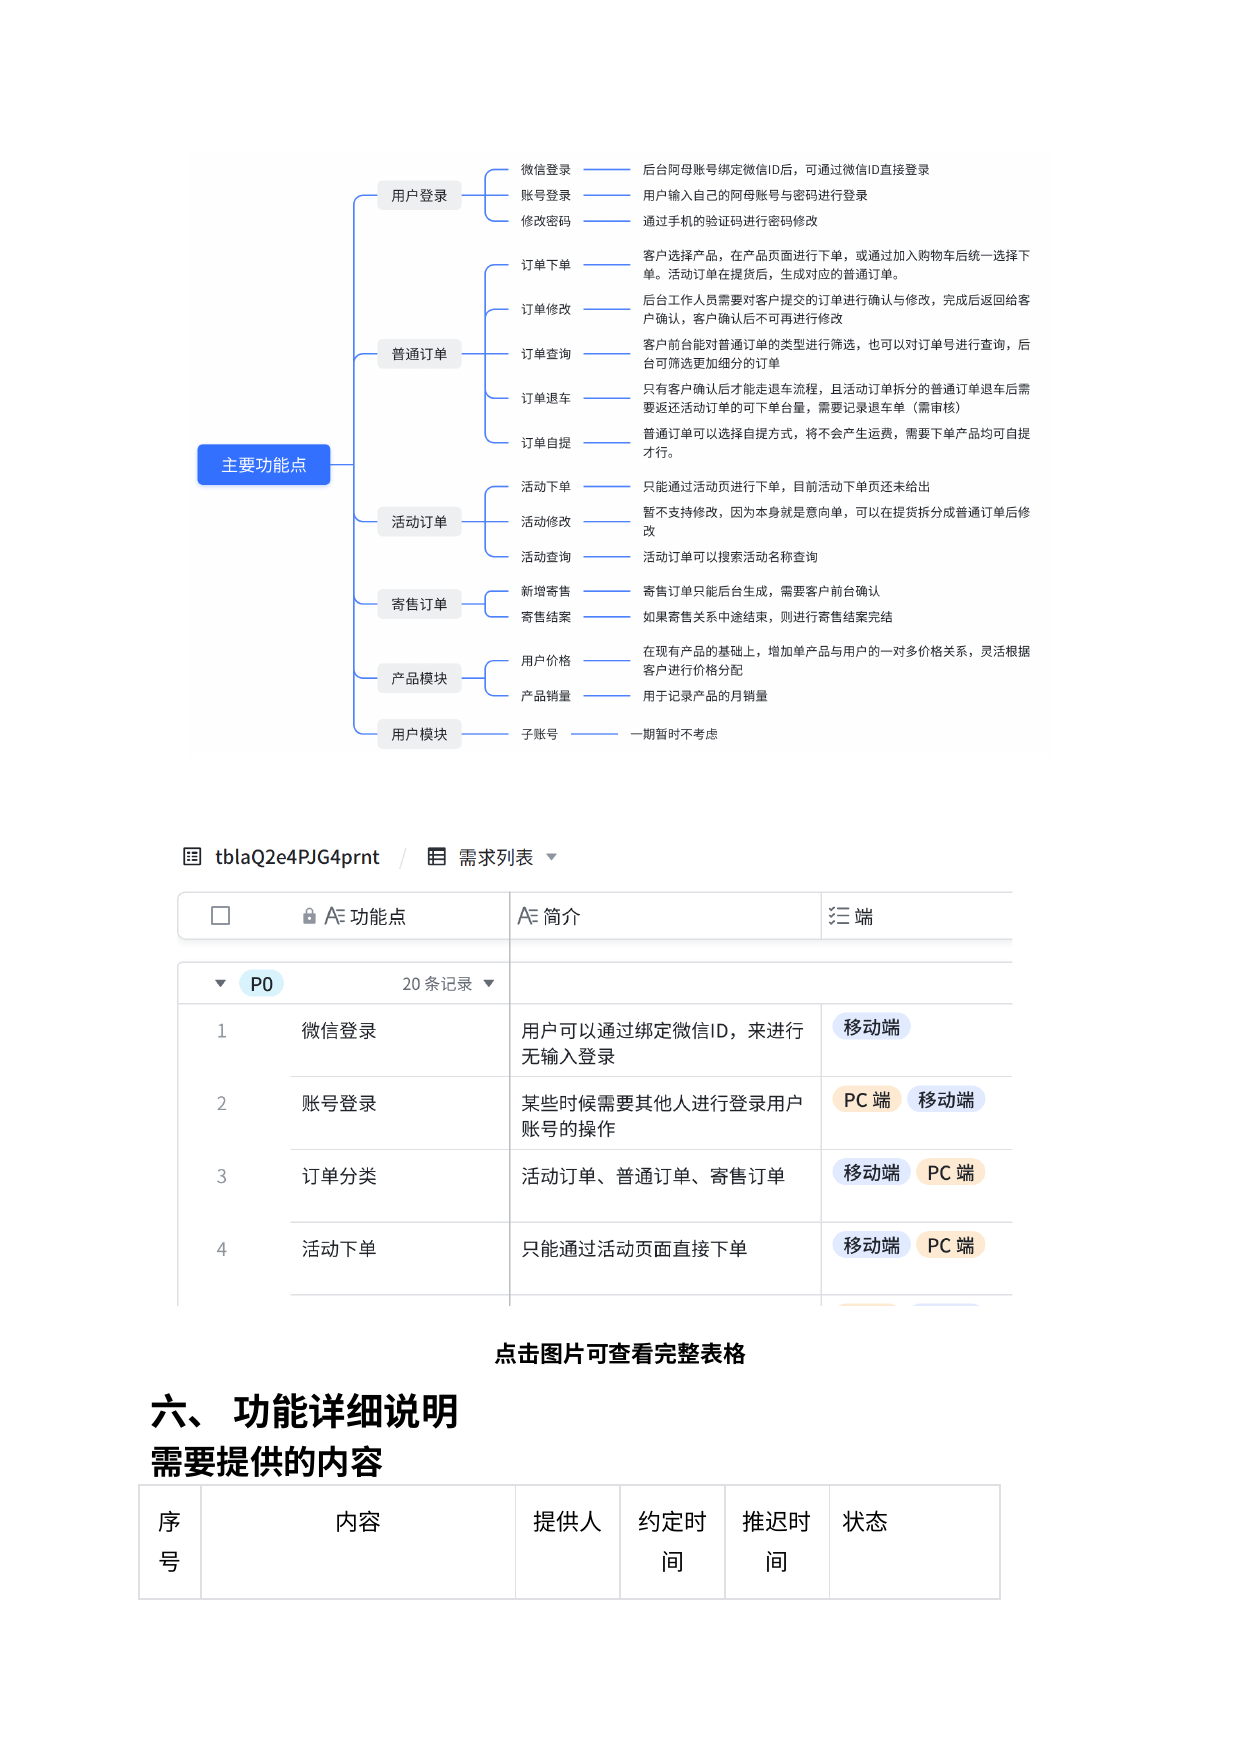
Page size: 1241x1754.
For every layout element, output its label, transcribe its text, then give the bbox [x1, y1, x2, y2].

table_header 约定时间 [621, 1486, 724, 1598]
text 点击图片可查看完整表格 [150, 1336, 1090, 1369]
picture [188, 150, 1052, 758]
picture [150, 821, 1013, 1306]
table_header 状态 [830, 1486, 999, 1598]
table_header 内容 [202, 1486, 515, 1598]
table_header 提供人 [516, 1486, 619, 1598]
table_header 序号 [140, 1486, 200, 1598]
table_header 推迟时间 [726, 1486, 829, 1598]
